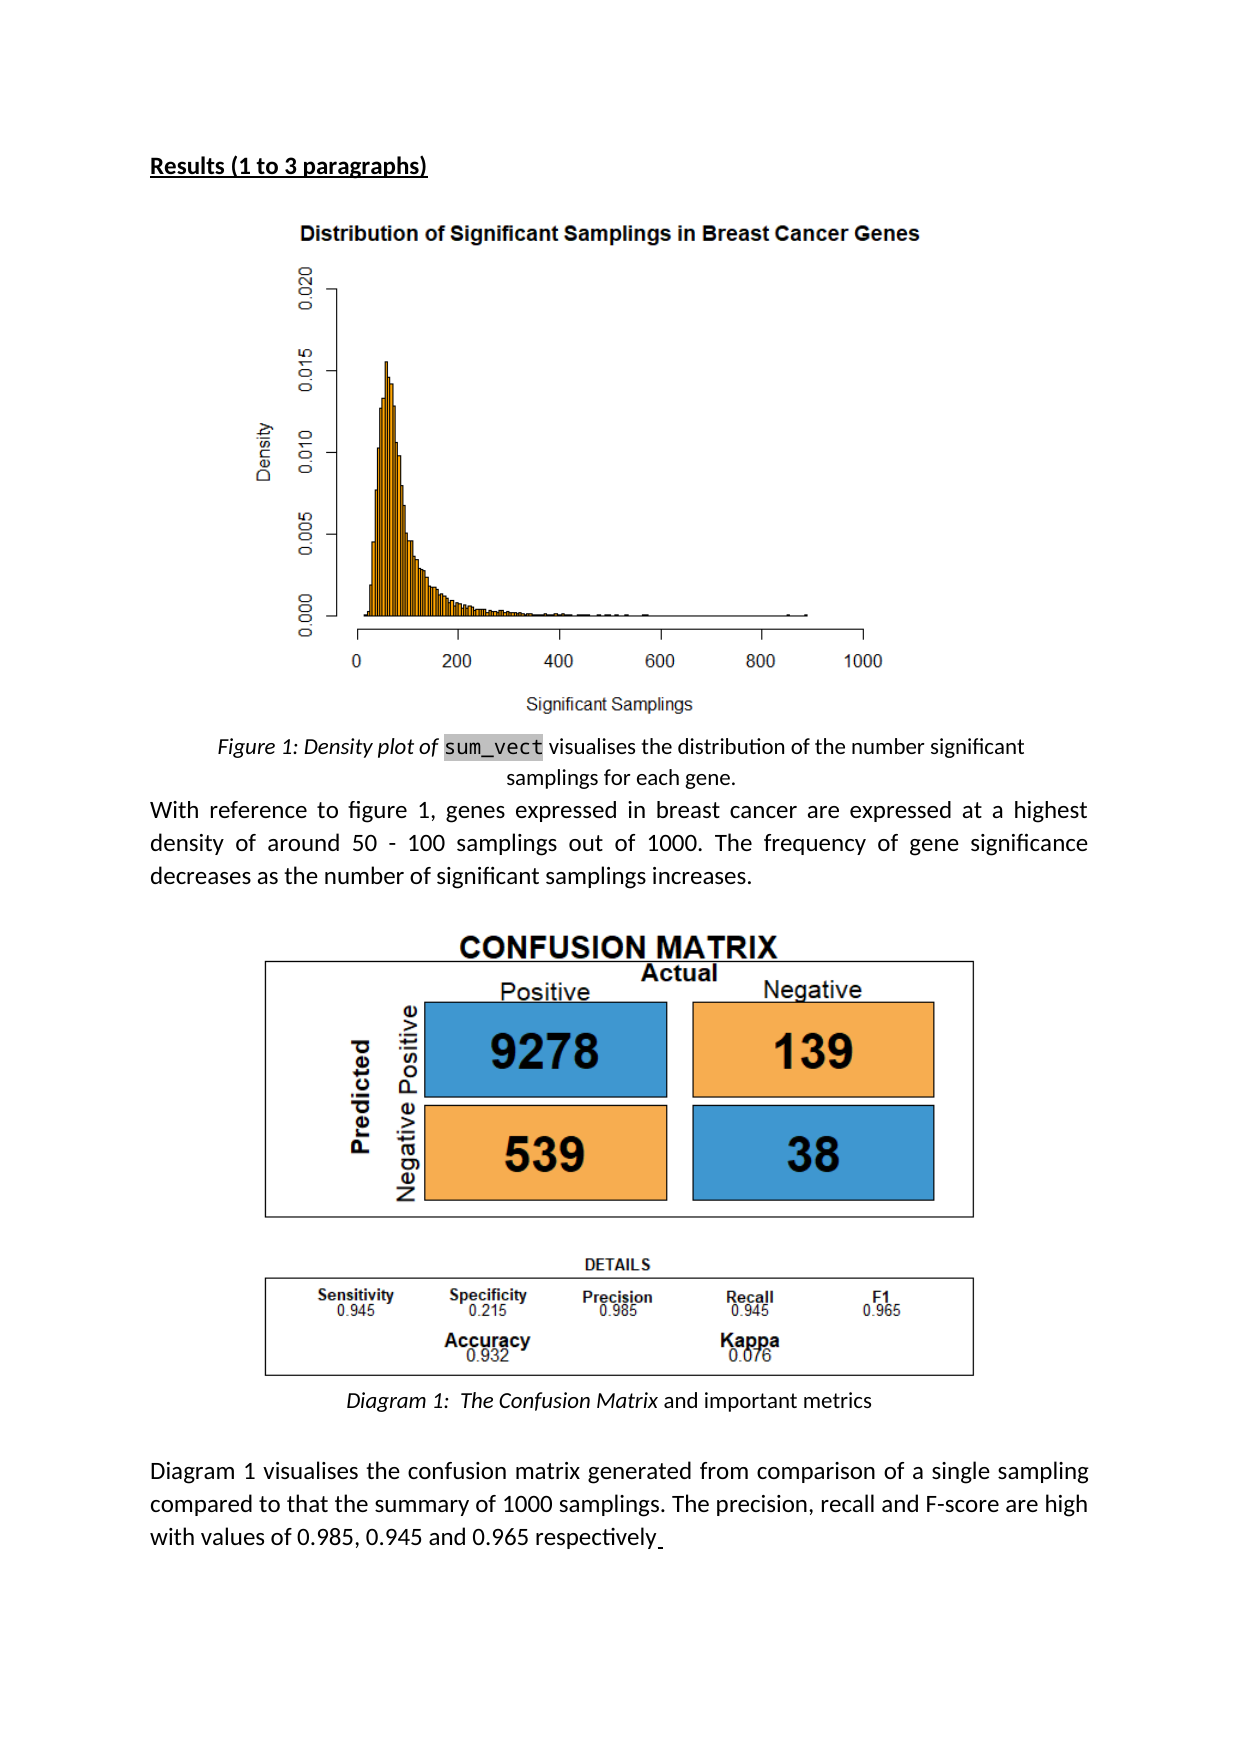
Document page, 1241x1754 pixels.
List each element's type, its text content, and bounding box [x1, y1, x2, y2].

text Results (1 to 3 paragraphs) [150, 150, 1090, 181]
text With reference to figure 1, genes expressed in breast cancer are expressed at a highest density of around 50 - 100 samplings out of 1000. The frequency of gene significance decreases as the number of significant samplings increases. [150, 794, 1090, 891]
picture [235, 931, 1002, 1404]
picture [250, 189, 926, 733]
text Diagram 1 visualises the confusion matrix generated from comparison of a single sampling compared to that the summary of 1000 samplings. The precision, recall and F-score are high with values of 0.985, 0.945 and 0.965 respectively [150, 1455, 1090, 1552]
